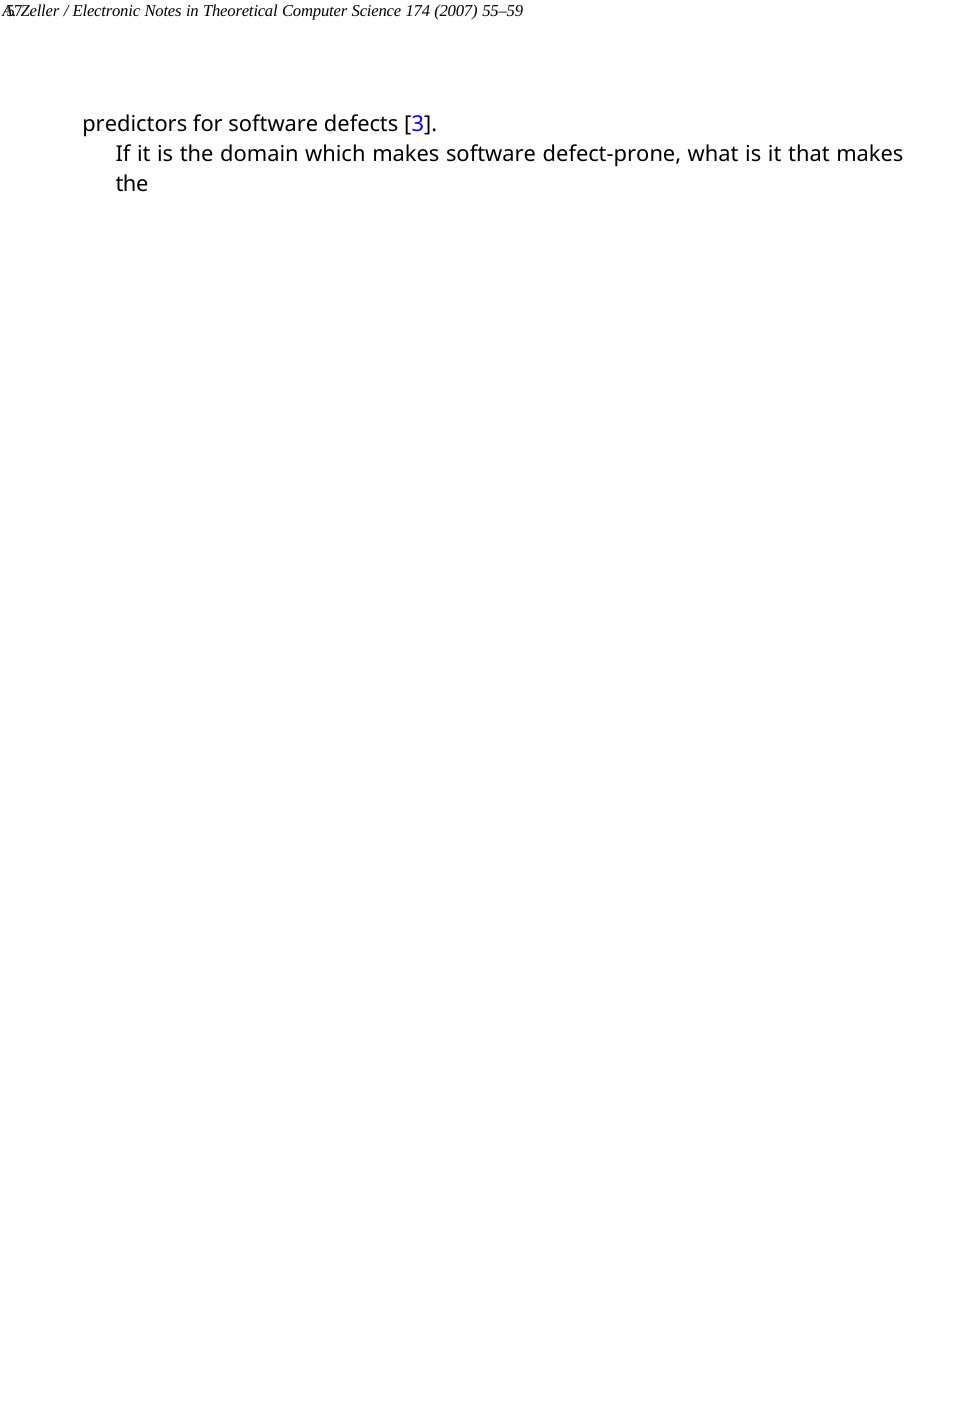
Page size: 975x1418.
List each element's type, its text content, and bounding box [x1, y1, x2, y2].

text If it is the domain which makes software defect-prone, what is it that makes the [115, 137, 904, 197]
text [82, 110, 881, 137]
